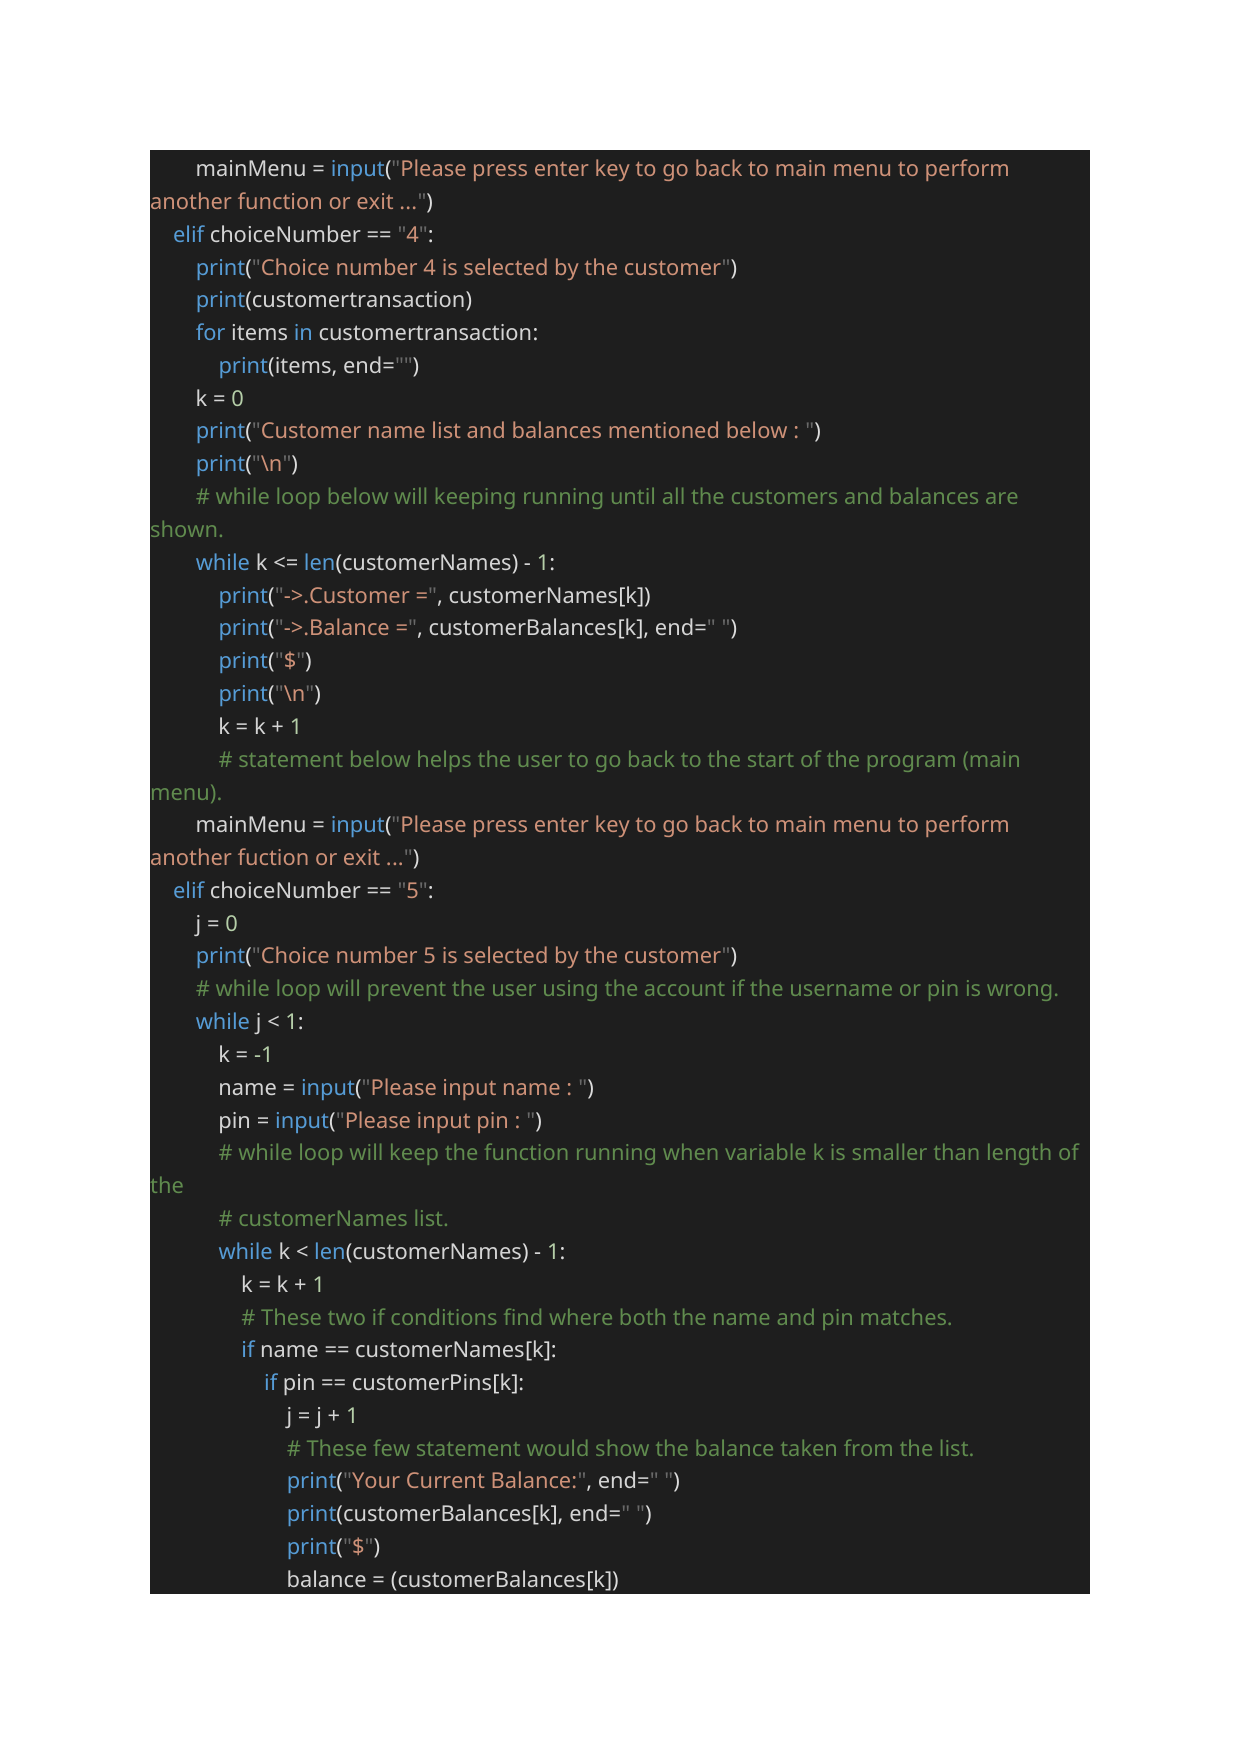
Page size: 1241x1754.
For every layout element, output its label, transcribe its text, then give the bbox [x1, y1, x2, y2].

text while j < 1: [150, 1003, 1090, 1036]
text print("\n") [150, 675, 1090, 708]
text print(customertransaction) [150, 281, 1090, 314]
text print("->.Balance =", customerBalances[k], end=" ") [150, 609, 1090, 642]
text # while loop will keep the function running when variable k is smaller than length of the [150, 1134, 1090, 1200]
text k = 0 [150, 380, 1090, 412]
text for items in customertransaction: [150, 314, 1090, 347]
text print("Choice number 4 is selected by the customer") [150, 248, 1090, 281]
text # while loop will prevent the user using the account if the username or pin is wrong. [150, 970, 1090, 1003]
text k = k + 1 [150, 1266, 1090, 1298]
text print(customerBalances[k], end=" ") [150, 1495, 1090, 1528]
text print("Choice number 5 is selected by the customer") [150, 937, 1090, 970]
text print("->.Customer =", customerNames[k]) [150, 577, 1090, 609]
text # These two if conditions find where both the name and pin matches. [150, 1298, 1090, 1331]
text print("Your Current Balance:", end=" ") [150, 1462, 1090, 1495]
text print("$") [150, 642, 1090, 675]
text while k <= len(customerNames) - 1: [150, 544, 1090, 577]
text # while loop below will keeping running until all the customers and balances are shown. [150, 478, 1090, 544]
text if pin == customerPins[k]: [150, 1364, 1090, 1397]
text mainMenu = input("Please press enter key to go back to main menu to perform another fuction or exit ...") [150, 806, 1090, 872]
text print(items, end="") [150, 347, 1090, 380]
text j = j + 1 [150, 1397, 1090, 1430]
text # customerNames list. [150, 1200, 1090, 1233]
text print("\n") [150, 445, 1090, 478]
text mainMenu = input("Please press enter key to go back to main menu to perform another function or exit ...") [150, 150, 1090, 216]
text name = input("Please input name : ") [150, 1069, 1090, 1102]
text k = k + 1 [150, 708, 1090, 741]
text balance = (customerBalances[k]) [150, 1561, 1090, 1594]
text # These few statement would show the balance taken from the list. [150, 1430, 1090, 1462]
text k = -1 [150, 1036, 1090, 1069]
text pin = input("Please input pin : ") [150, 1102, 1090, 1134]
text print("Customer name list and balances mentioned below : ") [150, 412, 1090, 445]
text j = 0 [150, 905, 1090, 937]
text # statement below helps the user to go back to the start of the program (main menu). [150, 741, 1090, 806]
text while k < len(customerNames) - 1: [150, 1233, 1090, 1266]
text elif choiceNumber == "4": [150, 216, 1090, 248]
text elif choiceNumber == "5": [150, 872, 1090, 905]
text print("$") [150, 1528, 1090, 1561]
text if name == customerNames[k]: [150, 1331, 1090, 1364]
